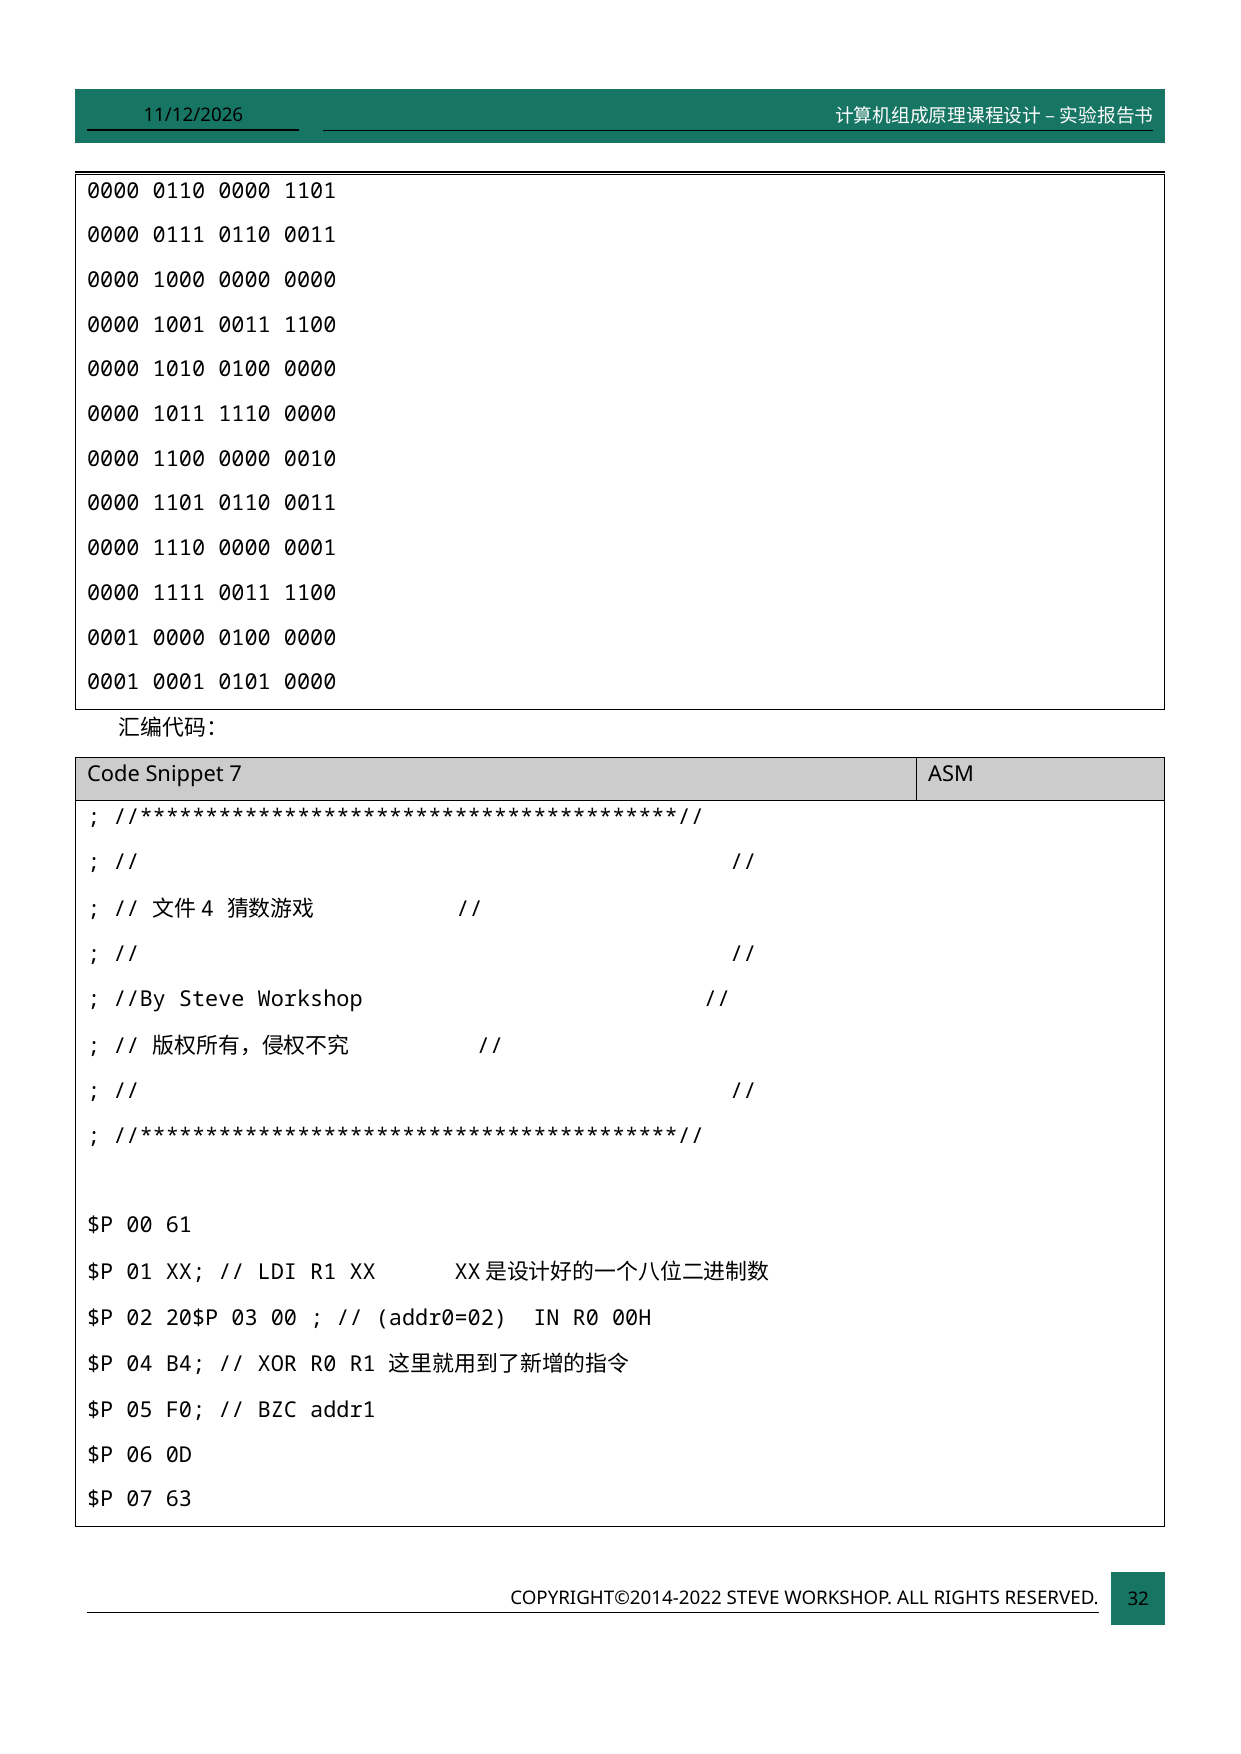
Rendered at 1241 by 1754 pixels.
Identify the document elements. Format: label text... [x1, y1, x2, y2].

text 汇编代码： [75, 710, 1165, 741]
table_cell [76, 801, 1164, 1526]
table_header ASM [917, 758, 1164, 800]
table_header Code Snippet 7 [76, 758, 916, 800]
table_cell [76, 175, 1164, 708]
